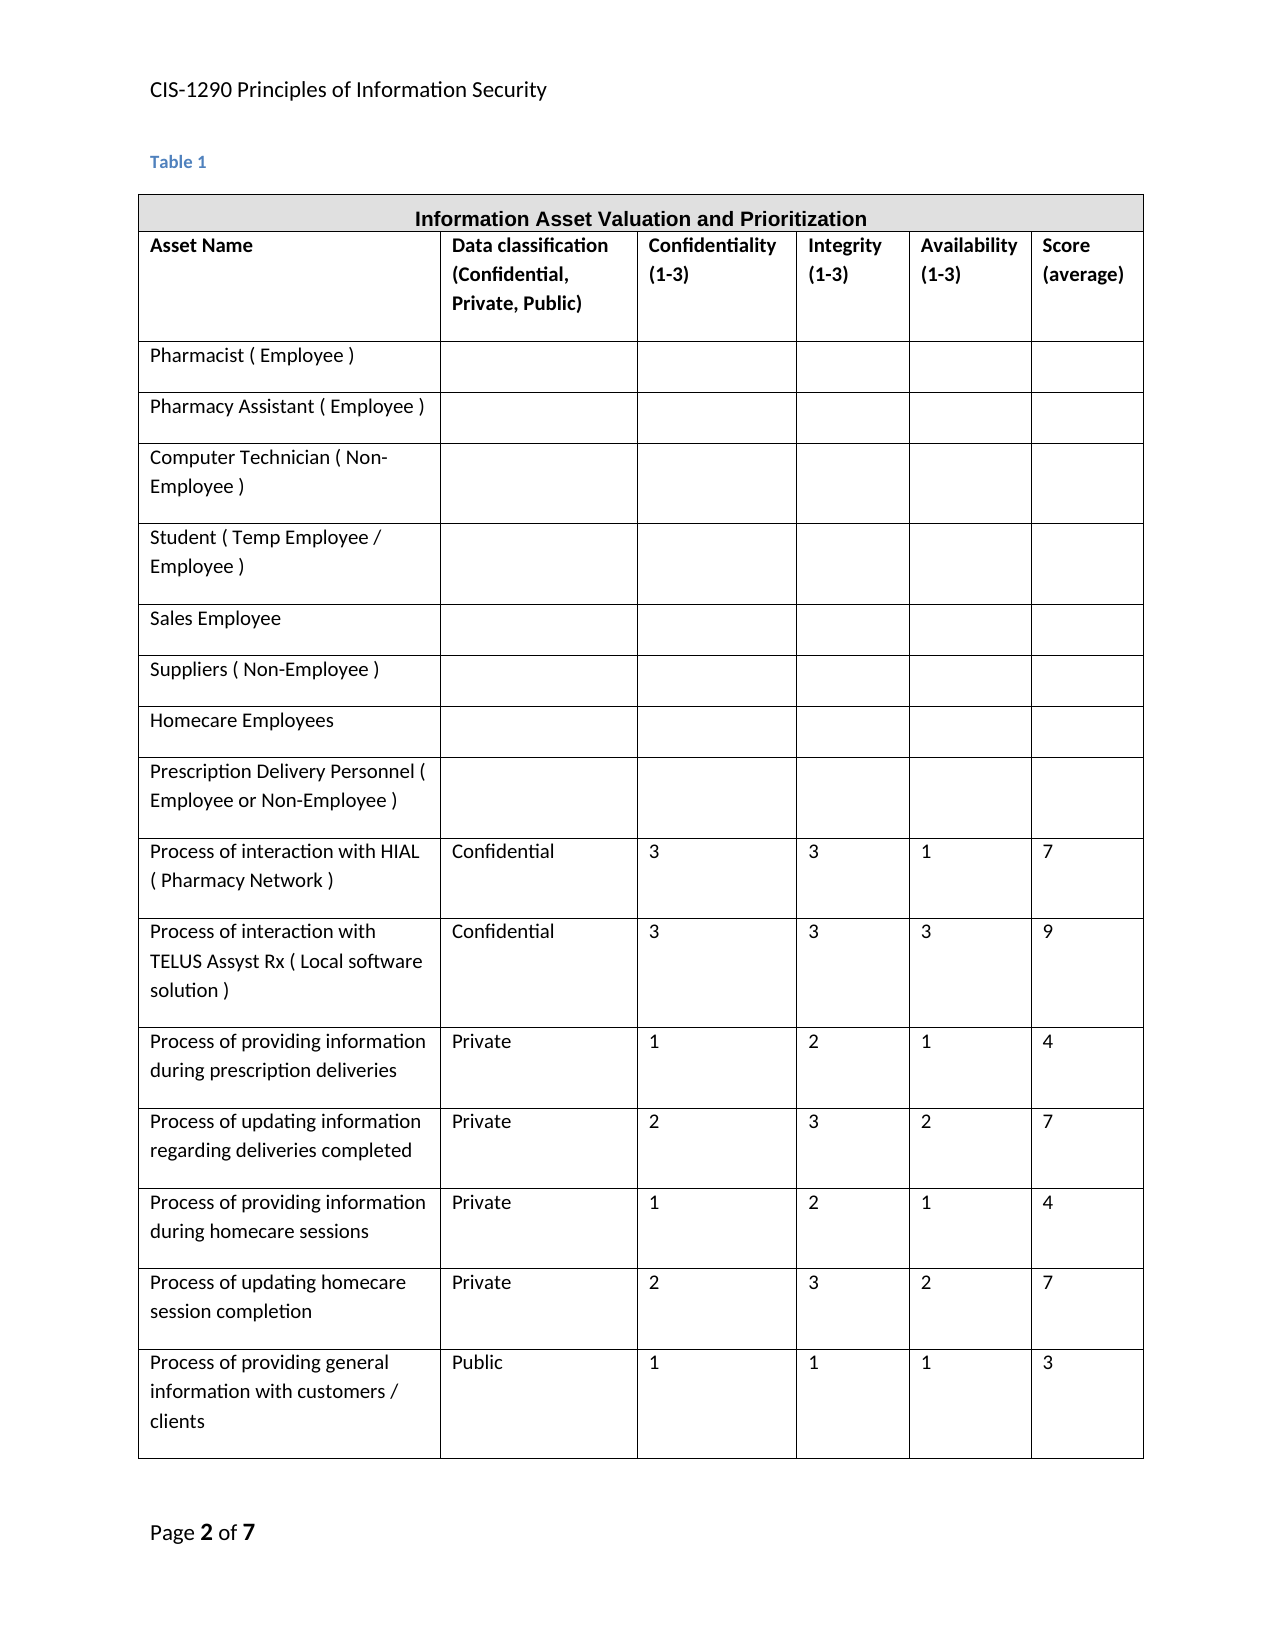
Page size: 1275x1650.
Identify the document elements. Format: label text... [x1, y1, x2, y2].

table_cell [441, 342, 637, 392]
table_cell 2 [638, 1109, 796, 1188]
table_cell 1 [910, 839, 1031, 918]
table_cell Confidentiality (1-3) [638, 232, 796, 341]
table_cell 1 [638, 1350, 796, 1458]
table_cell [1032, 444, 1143, 523]
table_cell 3 [797, 1269, 909, 1348]
table_cell Confidential [441, 839, 637, 918]
table_cell [797, 342, 909, 392]
table_cell 1 [638, 1189, 796, 1268]
table_cell [797, 605, 909, 655]
table_cell 3 [797, 1109, 909, 1188]
table_cell [638, 758, 796, 837]
table_cell [441, 758, 637, 837]
table_cell [638, 524, 796, 604]
table_cell 1 [638, 1028, 796, 1107]
table_cell [910, 393, 1031, 443]
table_cell [638, 605, 796, 655]
table_cell Process of interaction with HIAL ( Pharmacy Network ) [139, 839, 440, 918]
table_cell [441, 393, 637, 443]
table_cell [638, 444, 796, 523]
table_cell [638, 707, 796, 757]
table_cell 2 [797, 1028, 909, 1107]
table_cell Private [441, 1109, 637, 1188]
table_cell Suppliers ( Non-Employee ) [139, 656, 440, 706]
table_cell 1 [797, 1350, 909, 1458]
table_cell [1032, 524, 1143, 604]
table_cell Process of interaction with TELUS Assyst Rx ( Local software solution ) [139, 919, 440, 1027]
table_cell Process of providing information during prescription deliveries [139, 1028, 440, 1107]
table_cell [441, 707, 637, 757]
table_cell 3 [797, 919, 909, 1027]
table_cell 3 [638, 839, 796, 918]
table_cell [910, 342, 1031, 392]
table_cell Pharmacist ( Employee ) [139, 342, 440, 392]
table_cell [441, 656, 637, 706]
table_cell Data classification (Confidential, Private, Public) [441, 232, 637, 341]
table_cell 1 [910, 1028, 1031, 1107]
table_cell [797, 444, 909, 523]
table_cell 7 [1032, 839, 1143, 918]
table_cell [441, 444, 637, 523]
table_cell 9 [1032, 919, 1143, 1027]
table_cell Private [441, 1189, 637, 1268]
table_cell Computer Technician ( Non-Employee ) [139, 444, 440, 523]
table_cell [910, 524, 1031, 604]
table_cell [797, 656, 909, 706]
table_cell [910, 444, 1031, 523]
table_cell Integrity (1-3) [797, 232, 909, 341]
table_cell [910, 758, 1031, 837]
table_cell Process of providing information during homecare sessions [139, 1189, 440, 1268]
table_cell [1032, 707, 1143, 757]
table_cell Pharmacy Assistant ( Employee ) [139, 393, 440, 443]
table_cell Asset Name [139, 232, 440, 341]
table_cell [638, 342, 796, 392]
table_cell 3 [1032, 1350, 1143, 1458]
table_cell 2 [638, 1269, 796, 1348]
table_cell Prescription Delivery Personnel ( Employee or Non-Employee ) [139, 758, 440, 837]
table_cell 7 [1032, 1269, 1143, 1348]
table_cell [1032, 342, 1143, 392]
table_header Information Asset Valuation and Prioritization [139, 195, 1143, 231]
table_cell 2 [910, 1109, 1031, 1188]
table_cell [797, 707, 909, 757]
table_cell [139, 1350, 440, 1458]
table_cell [1032, 605, 1143, 655]
table_cell Process of updating homecare session completion [139, 1269, 440, 1348]
table_cell Sales Employee [139, 605, 440, 655]
table_cell Private [441, 1028, 637, 1107]
table_cell [1032, 393, 1143, 443]
table_cell [910, 605, 1031, 655]
table_cell [638, 656, 796, 706]
table_cell 3 [638, 919, 796, 1027]
table_cell [1032, 656, 1143, 706]
table_cell [910, 707, 1031, 757]
table_cell 2 [797, 1189, 909, 1268]
text Table 1 [150, 150, 1125, 173]
table_cell 1 [910, 1350, 1031, 1458]
table_cell [910, 656, 1031, 706]
table_cell 4 [1032, 1189, 1143, 1268]
table_cell Homecare Employees [139, 707, 440, 757]
table_cell 3 [910, 919, 1031, 1027]
table_cell [797, 524, 909, 604]
table_cell Availability (1-3) [910, 232, 1031, 341]
table_cell 3 [797, 839, 909, 918]
table_cell 4 [1032, 1028, 1143, 1107]
table_cell [638, 393, 796, 443]
table_cell 7 [1032, 1109, 1143, 1188]
table_cell [441, 605, 637, 655]
table_cell [441, 524, 637, 604]
table_cell Public [441, 1350, 637, 1458]
table_cell Confidential [441, 919, 637, 1027]
table_cell Private [441, 1269, 637, 1348]
table_cell [797, 393, 909, 443]
table_cell Process of updating information regarding deliveries completed [139, 1109, 440, 1188]
table_cell 2 [910, 1269, 1031, 1348]
table_cell Student ( Temp Employee / Employee ) [139, 524, 440, 604]
table_cell 1 [910, 1189, 1031, 1268]
table_cell [1032, 758, 1143, 837]
table_cell Score (average) [1032, 232, 1143, 341]
table_cell [797, 758, 909, 837]
